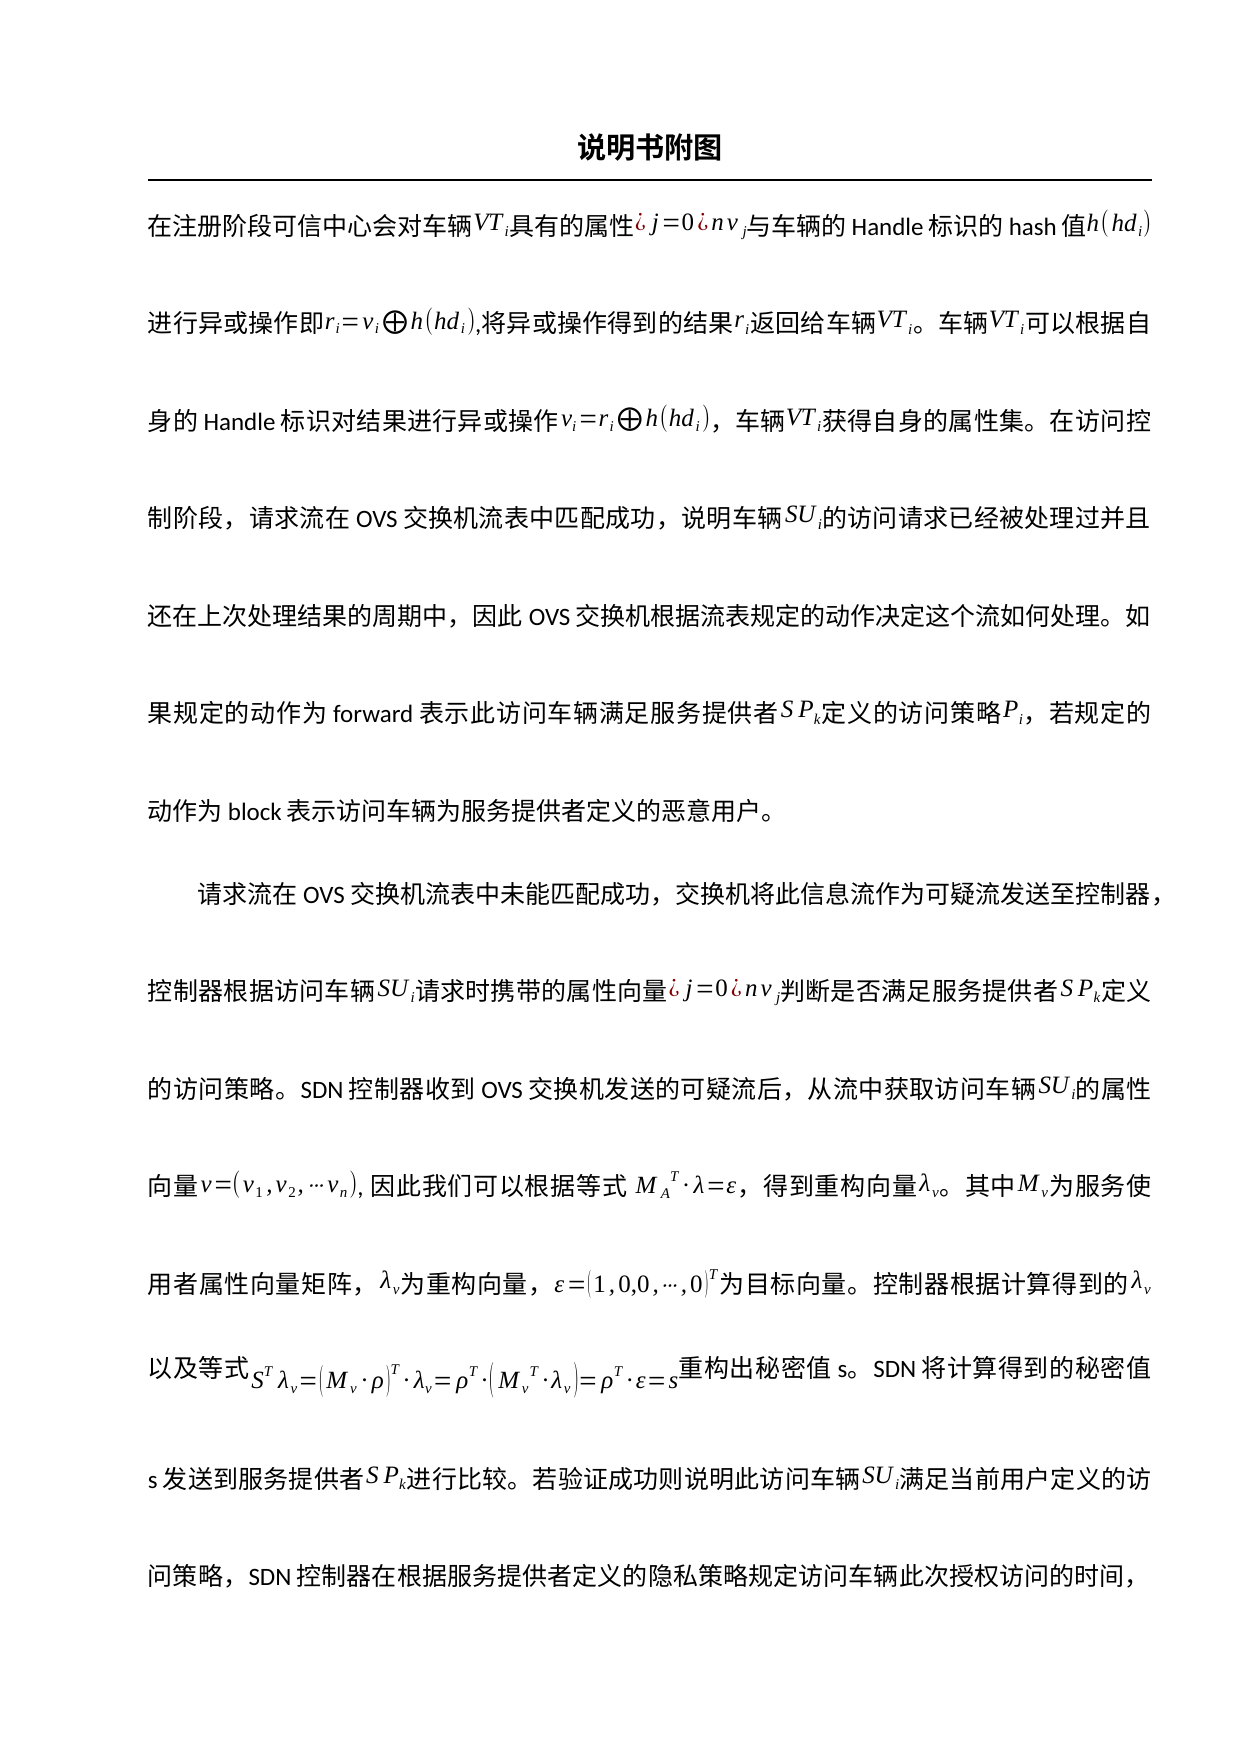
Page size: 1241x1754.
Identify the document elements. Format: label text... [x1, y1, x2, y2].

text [148, 860, 1152, 1607]
